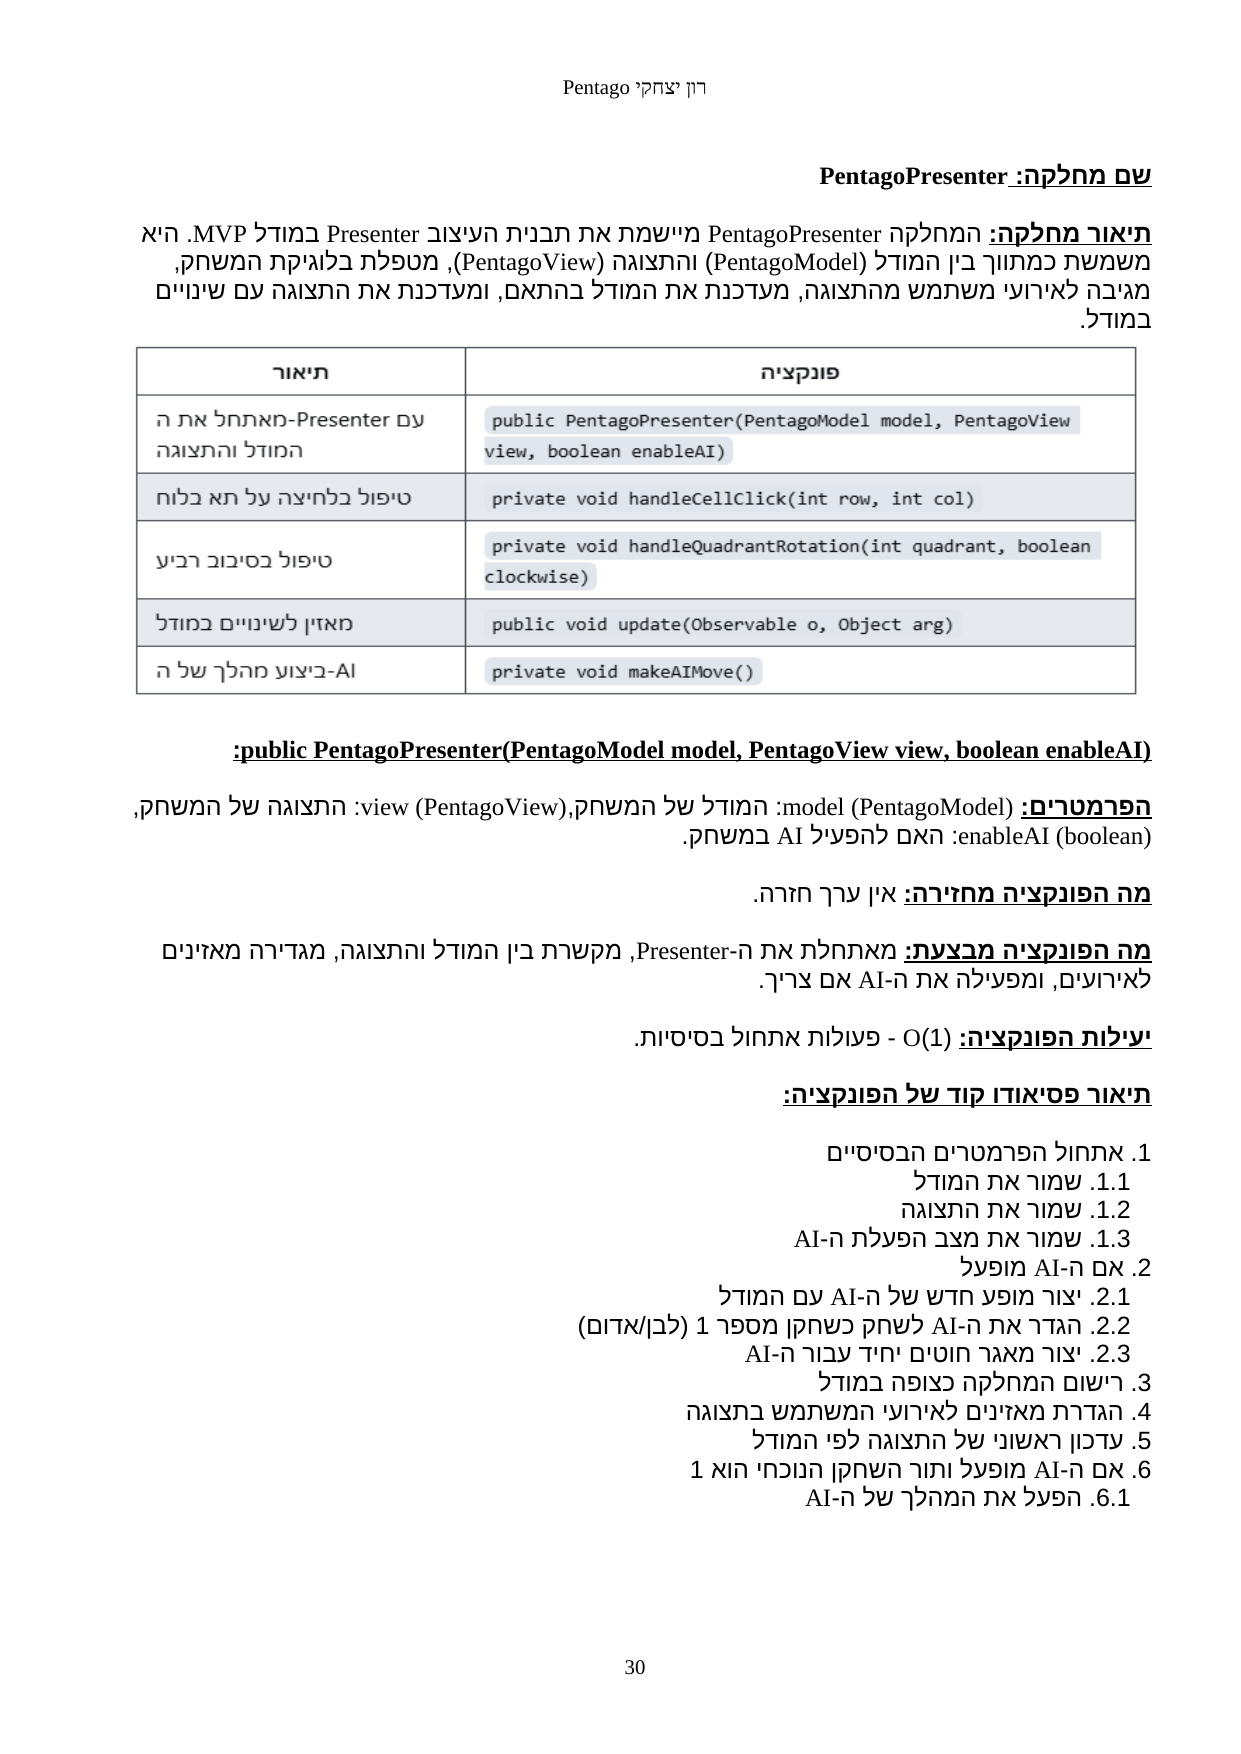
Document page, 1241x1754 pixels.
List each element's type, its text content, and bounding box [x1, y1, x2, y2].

text 2.2. הגדר את ה-AI לשחק כשחקן מספר 1 (לבן/אדום) [118, 1311, 1152, 1339]
text מה הפונקציה מבצעת: מאתחלת את ה-Presenter, מקשרת בין המודל והתצוגה, מגדירה מאזינים לאירועים, ומפעילה את ה-AI אם צריך. [118, 936, 1152, 994]
text מה הפונקציה מחזירה: אין ערך חזרה. [118, 879, 1152, 907]
text 2.3. יצור מאגר חוטים יחיד עבור ה-AI [118, 1339, 1152, 1368]
text 5. עדכון ראשוני של התצוגה לפי המודל [118, 1426, 1152, 1454]
text 2.1. יצור מופע חדש של ה-AI עם המודל [118, 1282, 1152, 1311]
text 1.1. שמור את המודל [118, 1167, 1152, 1195]
text enableAI (boolean): האם להפעיל AI במשחק. [118, 821, 1152, 850]
text 6. אם ה-AI מופעל ותור השחקן הנוכחי הוא 1 [118, 1454, 1152, 1483]
text תיאור מחלקה: המחלקה PentagoPresenter מיישמת את תבנית העיצוב Presenter במודל MVP. היא משמשת כמתווך בין המודל (PentagoModel) והתצוגה (PentagoView), מטפלת בלוגיקת המשחק, מגיבה לאירועי משתמש מהתצוגה, מעדכנת את המודל בהתאם, ומעדכנת את התצוגה עם שינויים במודל. [118, 218, 1152, 333]
text 1. אתחול הפרמטרים הבסיסיים [118, 1138, 1152, 1167]
text 6.1. הפעל את המהלך של ה-AI [118, 1483, 1152, 1512]
text שם מחלקה: PentagoPresenter [118, 161, 1152, 190]
picture [118, 333, 1152, 706]
text 4. הגדרת מאזינים לאירועי המשתמש בתצוגה [118, 1397, 1152, 1426]
text 2. אם ה-AI מופעל [118, 1253, 1152, 1282]
text 3. רישום המחלקה כצופה במודל [118, 1368, 1152, 1397]
text public PentagoPresenter(PentagoModel model, PentagoView view, boolean enableAI): [118, 735, 1152, 763]
text הפרמטרים: model (PentagoModel): המודל של המשחק,view (PentagoView): התצוגה של המשחק, [118, 792, 1152, 821]
text יעילות הפונקציה: (1)O - פעולות אתחול בסיסיות. [118, 1023, 1152, 1052]
text 1.2. שמור את התצוגה [118, 1195, 1152, 1224]
text 1.3. שמור את מצב הפעלת ה-AI [118, 1224, 1152, 1253]
text תיאור פסיאודו קוד של הפונקציה: [118, 1080, 1152, 1109]
